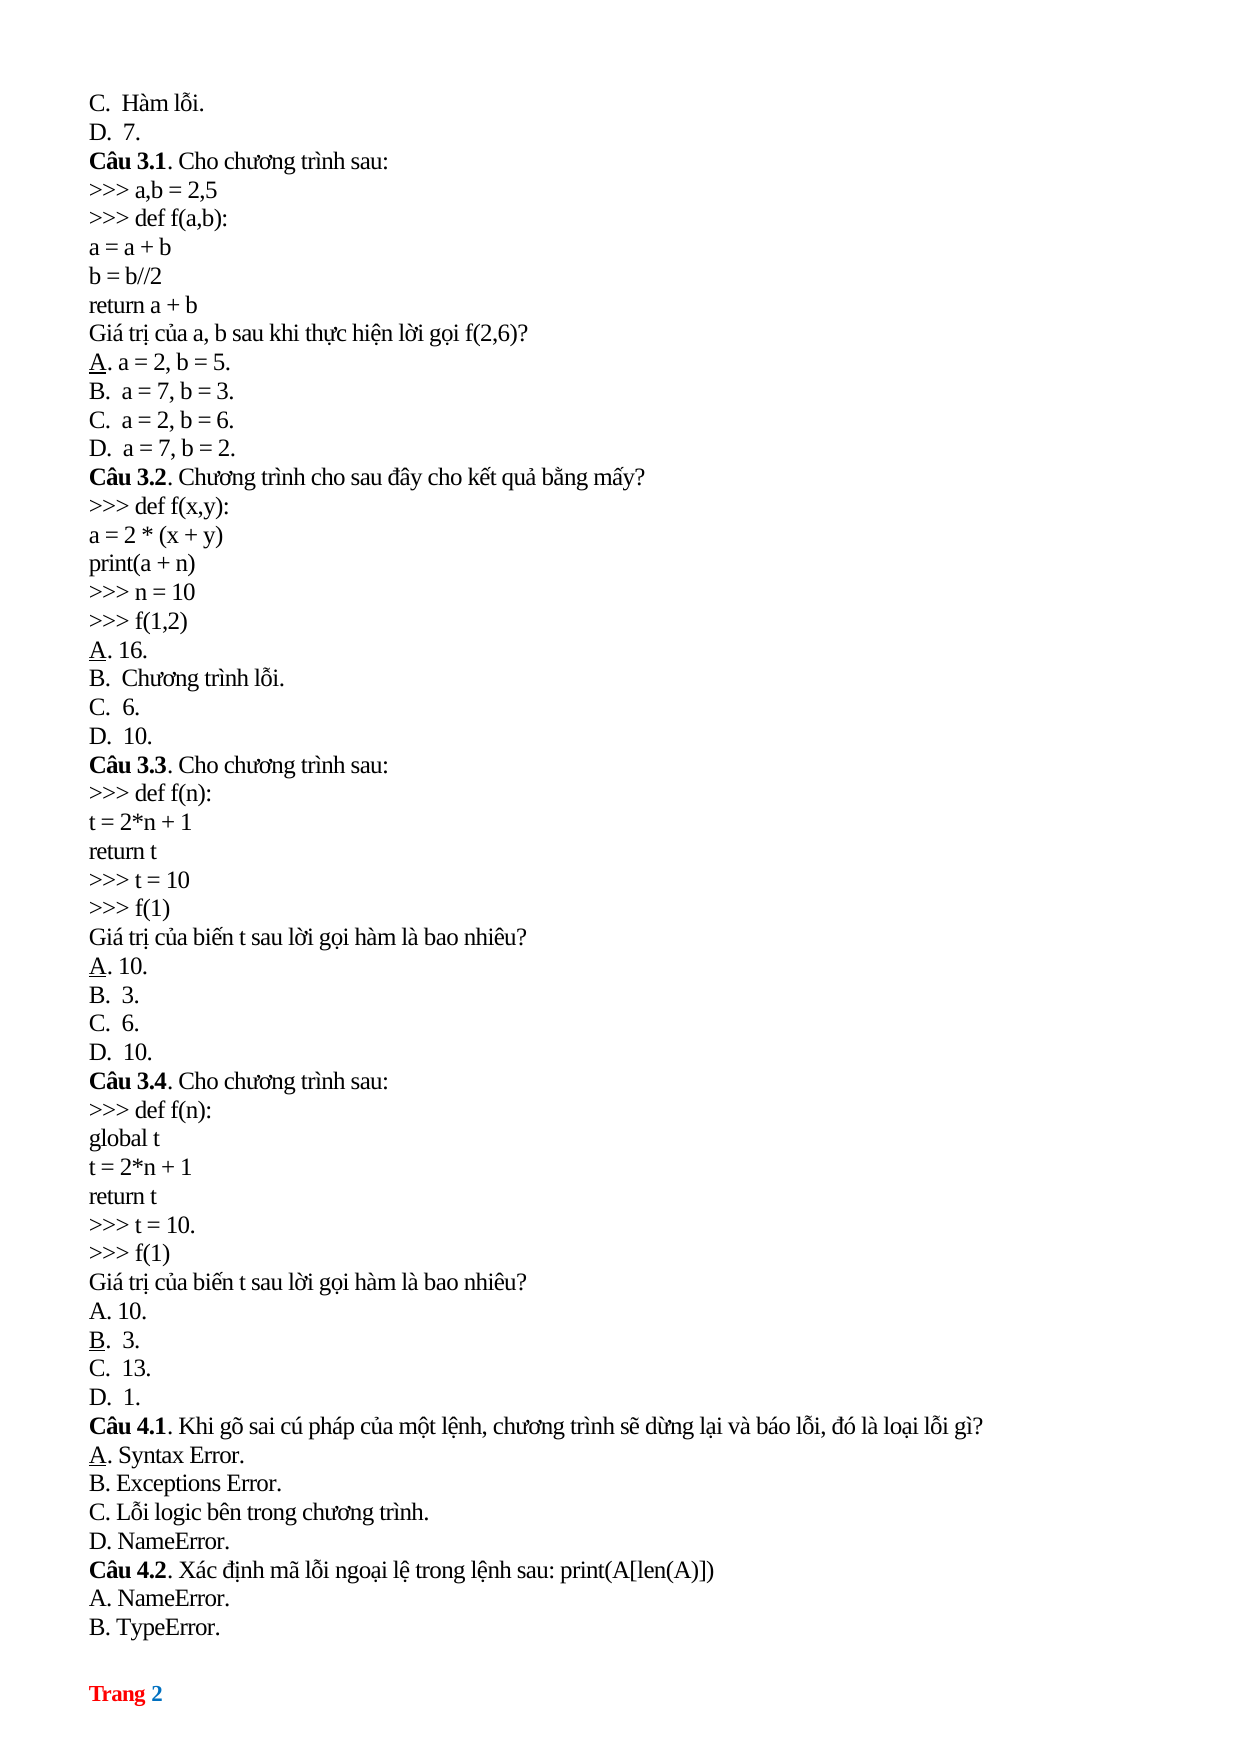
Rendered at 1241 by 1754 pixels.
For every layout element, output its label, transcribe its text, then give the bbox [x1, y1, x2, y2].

text B. 3. [88, 1325, 1181, 1353]
text >>> def f(x,y): [88, 491, 1181, 520]
text >>> f(1) [88, 893, 1181, 922]
text b = b//2 [88, 261, 1181, 290]
text >>> def f(a,b): [88, 203, 1181, 232]
text B. TypeError. [88, 1612, 1181, 1641]
text >>> def f(n): [88, 1095, 1181, 1123]
text C. Lỗi logic bên trong chương trình. [88, 1497, 1181, 1526]
text Câu 3.1. Cho chương trình sau: [88, 146, 1181, 175]
text D. 10. [88, 721, 1181, 750]
text C. 13. [88, 1353, 1181, 1382]
text A. 10. [88, 1296, 1181, 1325]
text >>> def f(n): [88, 778, 1181, 807]
text C. Hàm lỗi. [88, 88, 1181, 117]
text print(a + n) [88, 548, 1181, 577]
text Câu 4.1. Khi gõ sai cú pháp của một lệnh, chương trình sẽ dừng lại và báo lỗi, đó là loại lỗi gì? [88, 1411, 1181, 1440]
text D. 10. [88, 1037, 1181, 1066]
text D. 1. [88, 1382, 1181, 1411]
text a = 2 * (x + y) [88, 520, 1181, 548]
text >>> n = 10 [88, 577, 1181, 606]
text >>> f(1,2) [88, 606, 1181, 635]
text A. 16. [88, 635, 1181, 663]
text Câu 3.2. Chương trình cho sau đây cho kết quả bằng mấy? [88, 462, 1181, 491]
text t = 2*n + 1 [88, 807, 1181, 836]
text >>> a,b = 2,5 [88, 175, 1181, 203]
text return a + b [88, 290, 1181, 318]
text D. 7. [88, 117, 1181, 146]
text A. NameError. [88, 1583, 1181, 1612]
text >>> t = 10 [88, 865, 1181, 893]
text A. 10. [88, 951, 1181, 980]
text Giá trị của biến t sau lời gọi hàm là bao nhiêu? [88, 922, 1181, 951]
text B. 3. [88, 980, 1181, 1008]
text Giá trị của biến t sau lời gọi hàm là bao nhiêu? [88, 1267, 1181, 1296]
text B. a = 7, b = 3. [88, 376, 1181, 405]
text A. Syntax Error. [88, 1440, 1181, 1468]
text Câu 3.4. Cho chương trình sau: [88, 1066, 1181, 1095]
text Câu 4.2. Xác định mã lỗi ngoại lệ trong lệnh sau: print(A[len(A)]) [88, 1555, 1181, 1583]
text C. 6. [88, 1008, 1181, 1037]
text A. a = 2, b = 5. [88, 347, 1181, 376]
text B. Chương trình lỗi. [88, 663, 1181, 692]
text >>> f(1) [88, 1238, 1181, 1267]
text global t [88, 1123, 1181, 1152]
text C. a = 2, b = 6. [88, 405, 1181, 433]
text Câu 3.3. Cho chương trình sau: [88, 750, 1181, 778]
text B. Exceptions Error. [88, 1468, 1181, 1497]
text >>> t = 10. [88, 1210, 1181, 1238]
text return t [88, 836, 1181, 865]
text t = 2*n + 1 [88, 1152, 1181, 1181]
text Giá trị của a, b sau khi thực hiện lời gọi f(2,6)? [88, 318, 1181, 347]
text D. NameError. [88, 1526, 1181, 1555]
text a = a + b [88, 232, 1181, 261]
text C. 6. [88, 692, 1181, 721]
text D. a = 7, b = 2. [88, 433, 1181, 462]
text return t [88, 1181, 1181, 1210]
